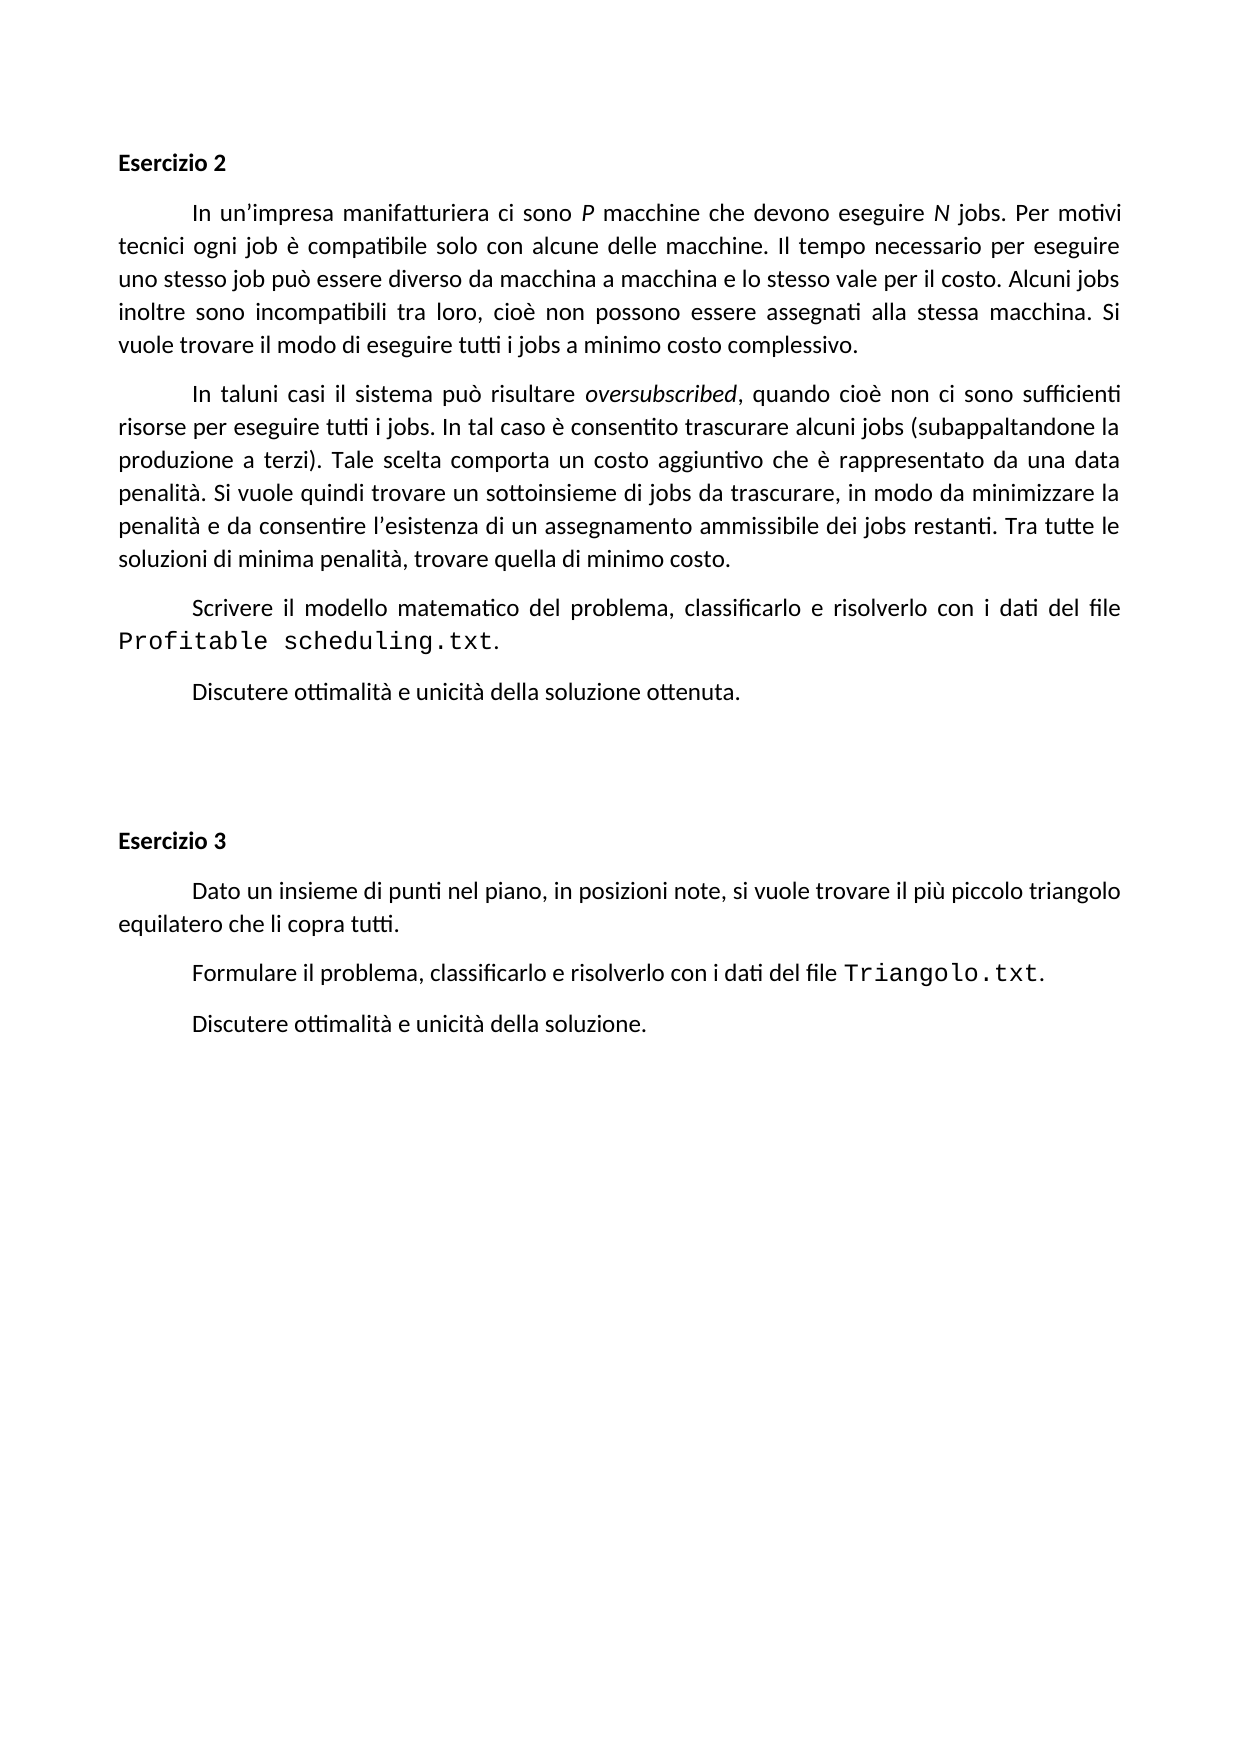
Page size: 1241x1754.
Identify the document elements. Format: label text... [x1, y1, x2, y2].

text Esercizio 3 [118, 825, 1122, 856]
text Formulare il problema, classificarlo e risolverlo con i dati del file Triangolo.txt. [118, 957, 1122, 989]
text Discutere ottimalità e unicità della soluzione. [118, 1008, 1122, 1039]
text Dato un insieme di punti nel piano, in posizioni note, si vuole trovare il più piccolo triangolo equilatero che li copra tutti. [118, 875, 1122, 938]
text In taluni casi il sistema può risultare oversubscribed, quando cioè non ci sono sufficienti risorse per eseguire tutti i jobs. In tal caso è consentito trascurare alcuni jobs (subappaltandone la produzione a terzi). Tale scelta comporta un costo aggiuntivo che è rappresentato da una data penalità. Si vuole quindi trovare un sottoinsieme di jobs da trascurare, in modo da minimizzare la penalità e da consentire l’esistenza di un assegnamento ammissibile dei jobs restanti. Tra tutte le soluzioni di minima penalità, trovare quella di minimo costo. [118, 378, 1122, 573]
text Discutere ottimalità e unicità della soluzione ottenuta. [118, 676, 1122, 707]
text Scrivere il modello matematico del problema, classificarlo e risolverlo con i dati del file Profitable scheduling.txt. [118, 593, 1122, 657]
text Esercizio 2 [118, 148, 1122, 178]
text In un’impresa manifatturiera ci sono P macchine che devono eseguire N jobs. Per motivi tecnici ogni job è compatibile solo con alcune delle macchine. Il tempo necessario per eseguire uno stesso job può essere diverso da macchina a macchina e lo stesso vale per il costo. Alcuni jobs inoltre sono incompatibili tra loro, cioè non possono essere assegnati alla stessa macchina. Si vuole trovare il modo di eseguire tutti i jobs a minimo costo complessivo. [118, 197, 1122, 359]
